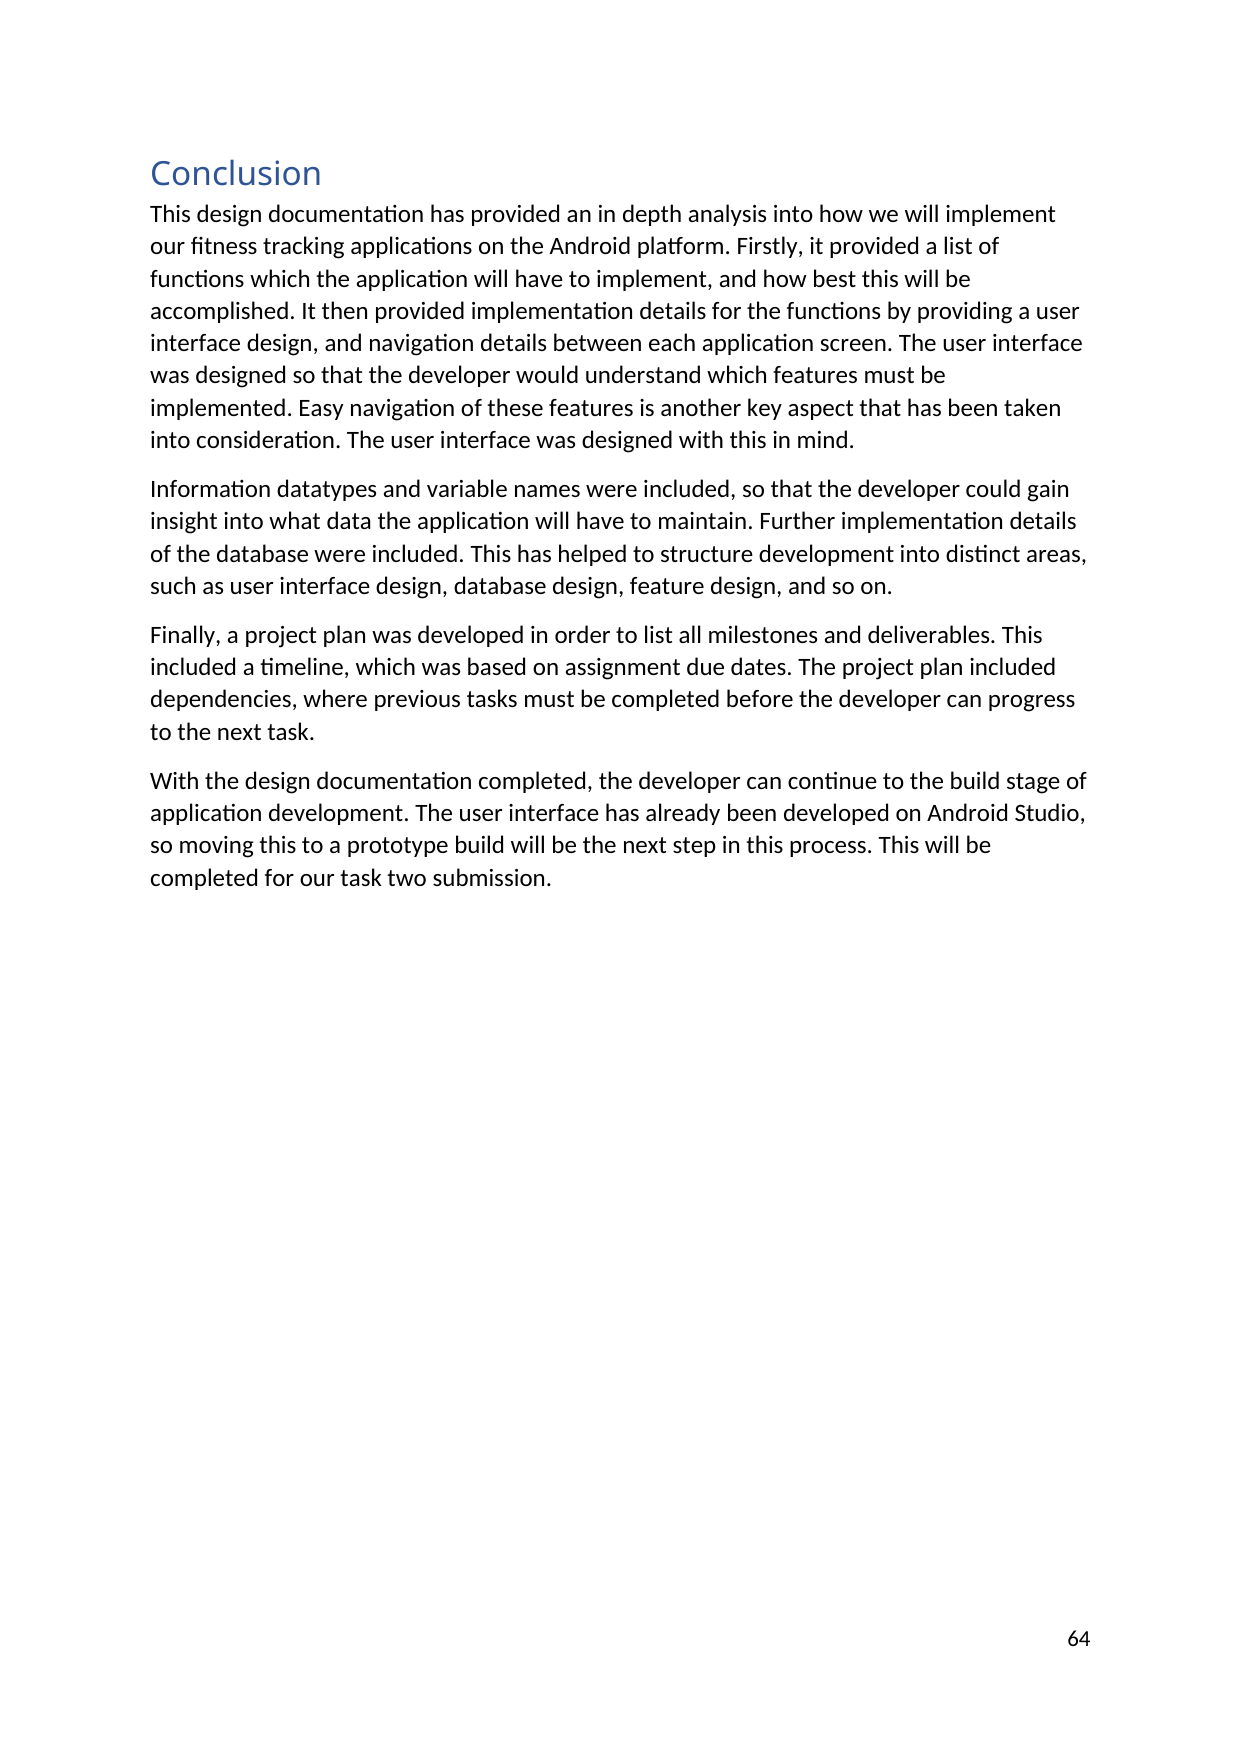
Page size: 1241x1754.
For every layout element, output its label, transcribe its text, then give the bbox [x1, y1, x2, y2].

text With the design documentation completed, the developer can continue to the build stage of application development. The user interface has already been developed on Android Studio, so moving this to a prototype build will be the next step in this process. This will be completed for our task two submission. [150, 765, 1090, 892]
text Finally, a project plan was developed in order to list all milestones and deliverables. This included a timeline, which was based on assignment due dates. The project plan included dependencies, where previous tasks must be completed before the developer can progress to the next task. [150, 619, 1090, 746]
subtitle Conclusion [150, 150, 1090, 195]
text This design documentation has provided an in depth analysis into how we will implement our fitness tracking applications on the Android platform. Firstly, it provided a list of functions which the application will have to implement, and how best this will be accomplished. It then provided implementation details for the functions by providing a user interface design, and navigation details between each application screen. The user interface was designed so that the developer would understand which features must be implemented. Easy navigation of these features is another key aspect that has been taken into consideration. The user interface was designed with this in mind. [150, 198, 1090, 455]
text Information datatypes and variable names were included, so that the developer could gain insight into what data the application will have to maintain. Further implementation details of the database were included. This has helped to structure development into distinct areas, such as user interface design, database design, feature design, and so on. [150, 473, 1090, 601]
